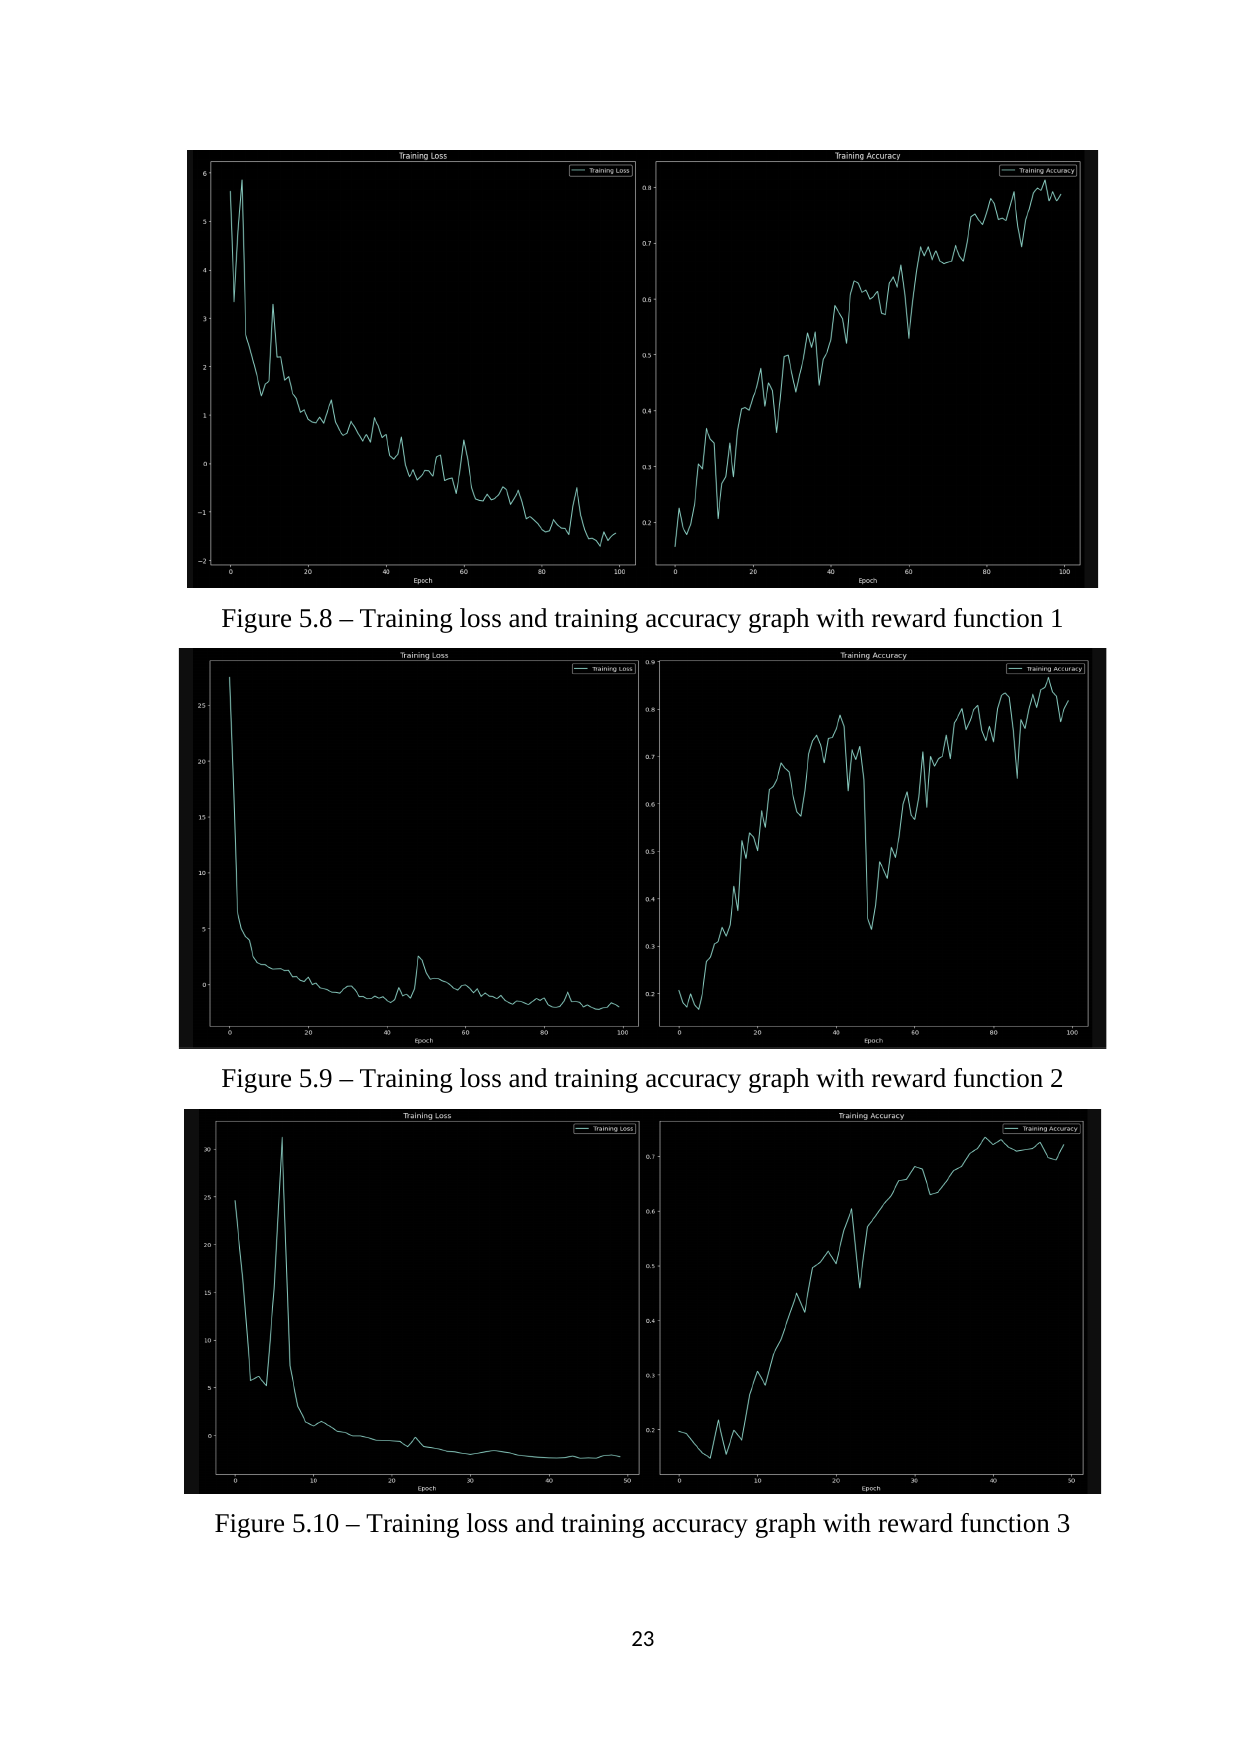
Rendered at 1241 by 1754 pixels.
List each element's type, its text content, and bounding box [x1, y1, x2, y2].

picture [184, 1109, 1102, 1494]
text Figure 5.10 – Training loss and training accuracy graph with reward function 3 [150, 1507, 1135, 1538]
text Figure 5.8 – Training loss and training accuracy graph with reward function 1 [150, 602, 1135, 633]
picture [187, 150, 1099, 588]
text Figure 5.9 – Training loss and training accuracy graph with reward function 2 [150, 1062, 1135, 1094]
picture [178, 648, 1107, 1049]
